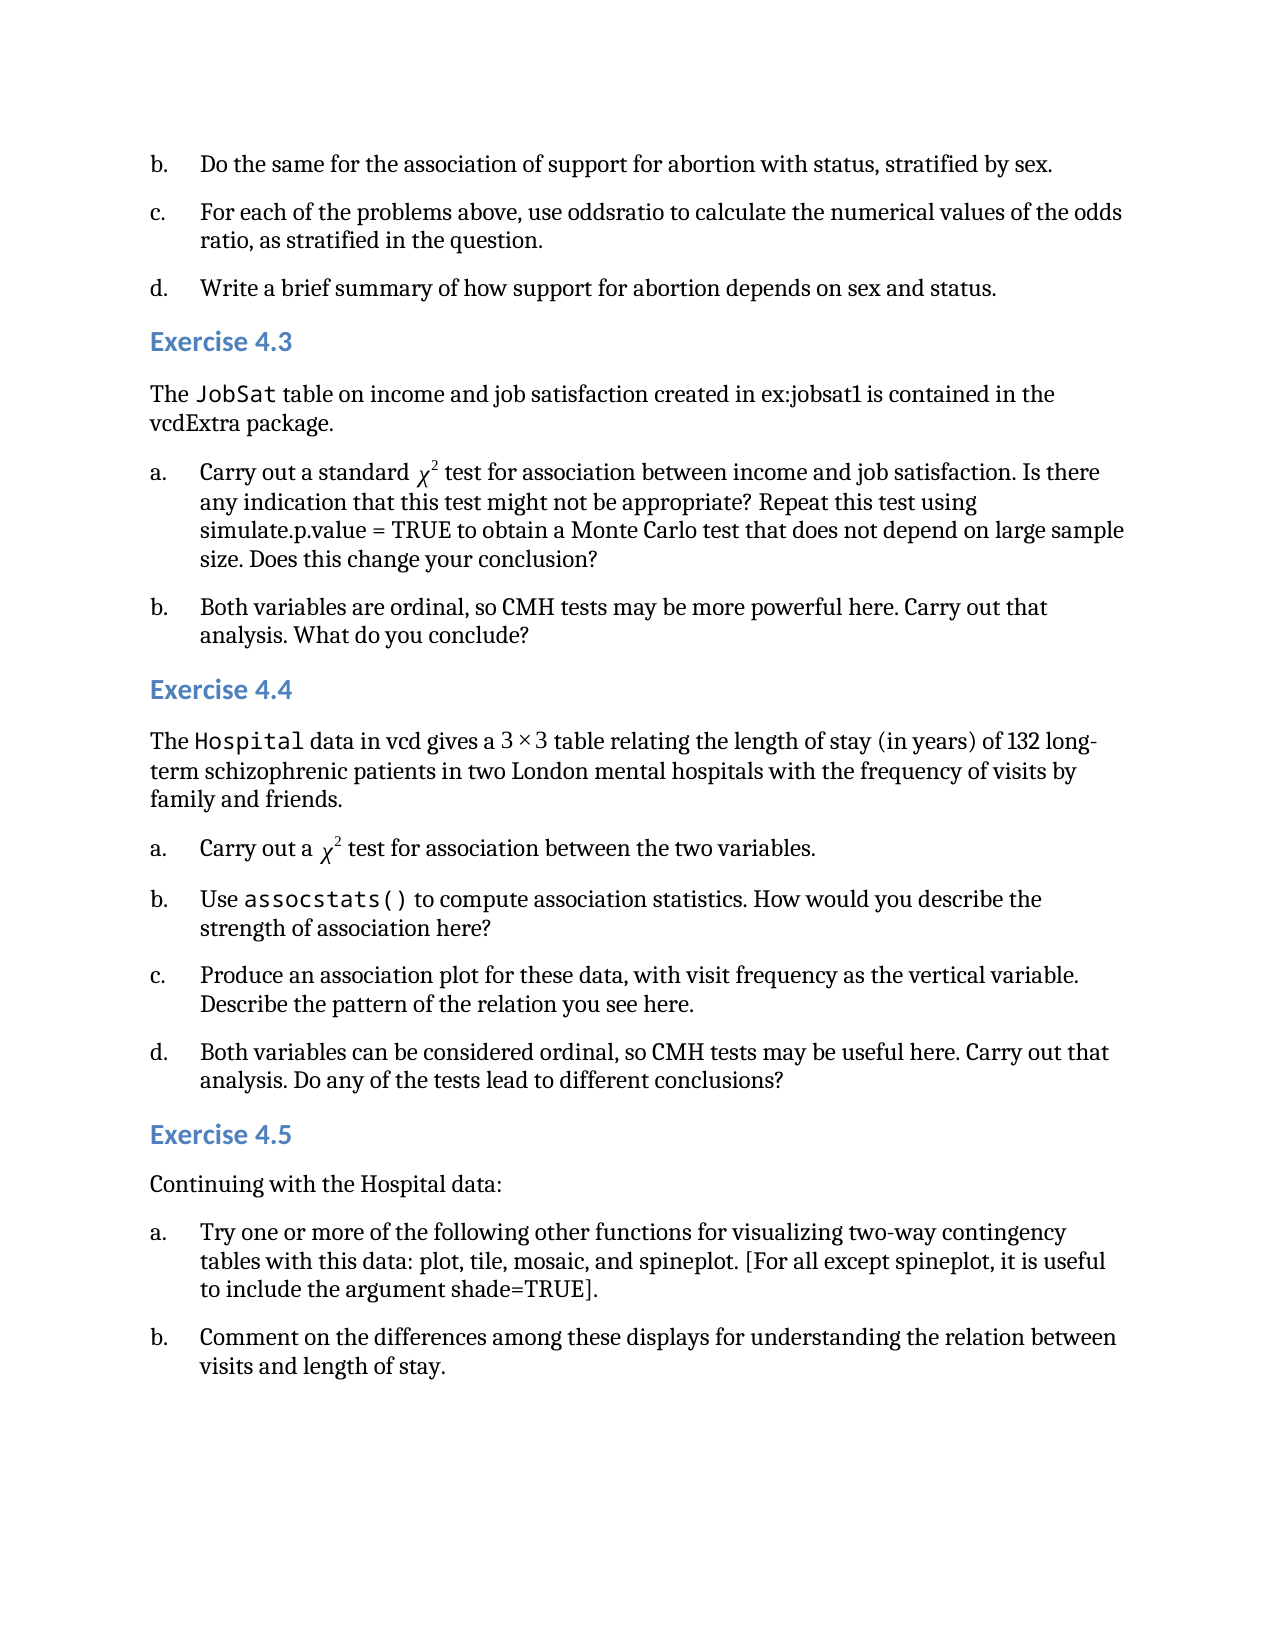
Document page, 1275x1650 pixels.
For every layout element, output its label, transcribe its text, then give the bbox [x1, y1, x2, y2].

list Carry out a standard test for association between income and job satisfaction. Is there any indication that this test might not be appropriate? Repeat this test using simulate.p.value = TRUE to obtain a Monte Carlo test that does not depend on large sample size. Does this change your conclusion? [150, 456, 1125, 574]
list Comment on the differences among these displays for understanding the relation between visits and length of stay. [150, 1323, 1125, 1380]
list For each of the problems above, use oddsratio to calculate the numerical values of the odds ratio, as stratified in the question. [150, 197, 1125, 255]
text The Hospital data in vcd gives a table relating the length of stay (in years) of 132 long-term schizophrenic patients in two London mental hospitals with the frequency of visits by family and friends. [150, 725, 1125, 814]
text The JobSat table on income and job satisfaction created in ex:jobsat1 is contained in the vcdExtra package. [150, 378, 1125, 438]
list Produce an association plot for these data, with visit frequency as the vertical variable. Describe the pattern of the relation you see here. [150, 961, 1125, 1019]
list Write a brief summary of how support for abortion depends on sex and status. [150, 274, 1125, 302]
subtitle Exercise 4.4 [150, 671, 1125, 707]
list Both variables are ordinal, so CMH tests may be more powerful here. Carry out that analysis. What do you conclude? [150, 593, 1125, 650]
list Do the same for the association of support for abortion with status, stratified by sex. [150, 150, 1125, 179]
list Use assocstats() to compute association statistics. How would you describe the strength of association here? [150, 883, 1125, 943]
list Try one or more of the following other functions for visualizing two-way contingency tables with this data: plot, tile, mosaic, and spineplot. [For all except spineplot, it is useful to include the argument shade=TRUE]. [150, 1218, 1125, 1304]
text Continuing with the Hospital data: [150, 1170, 1125, 1199]
subtitle Exercise 4.5 [150, 1116, 1125, 1152]
subtitle Exercise 4.3 [150, 323, 1125, 359]
list Carry out a test for association between the two variables. [150, 833, 1125, 864]
list Both variables can be considered ordinal, so CMH tests may be useful here. Carry out that analysis. Do any of the tests lead to different conclusions? [150, 1038, 1125, 1095]
